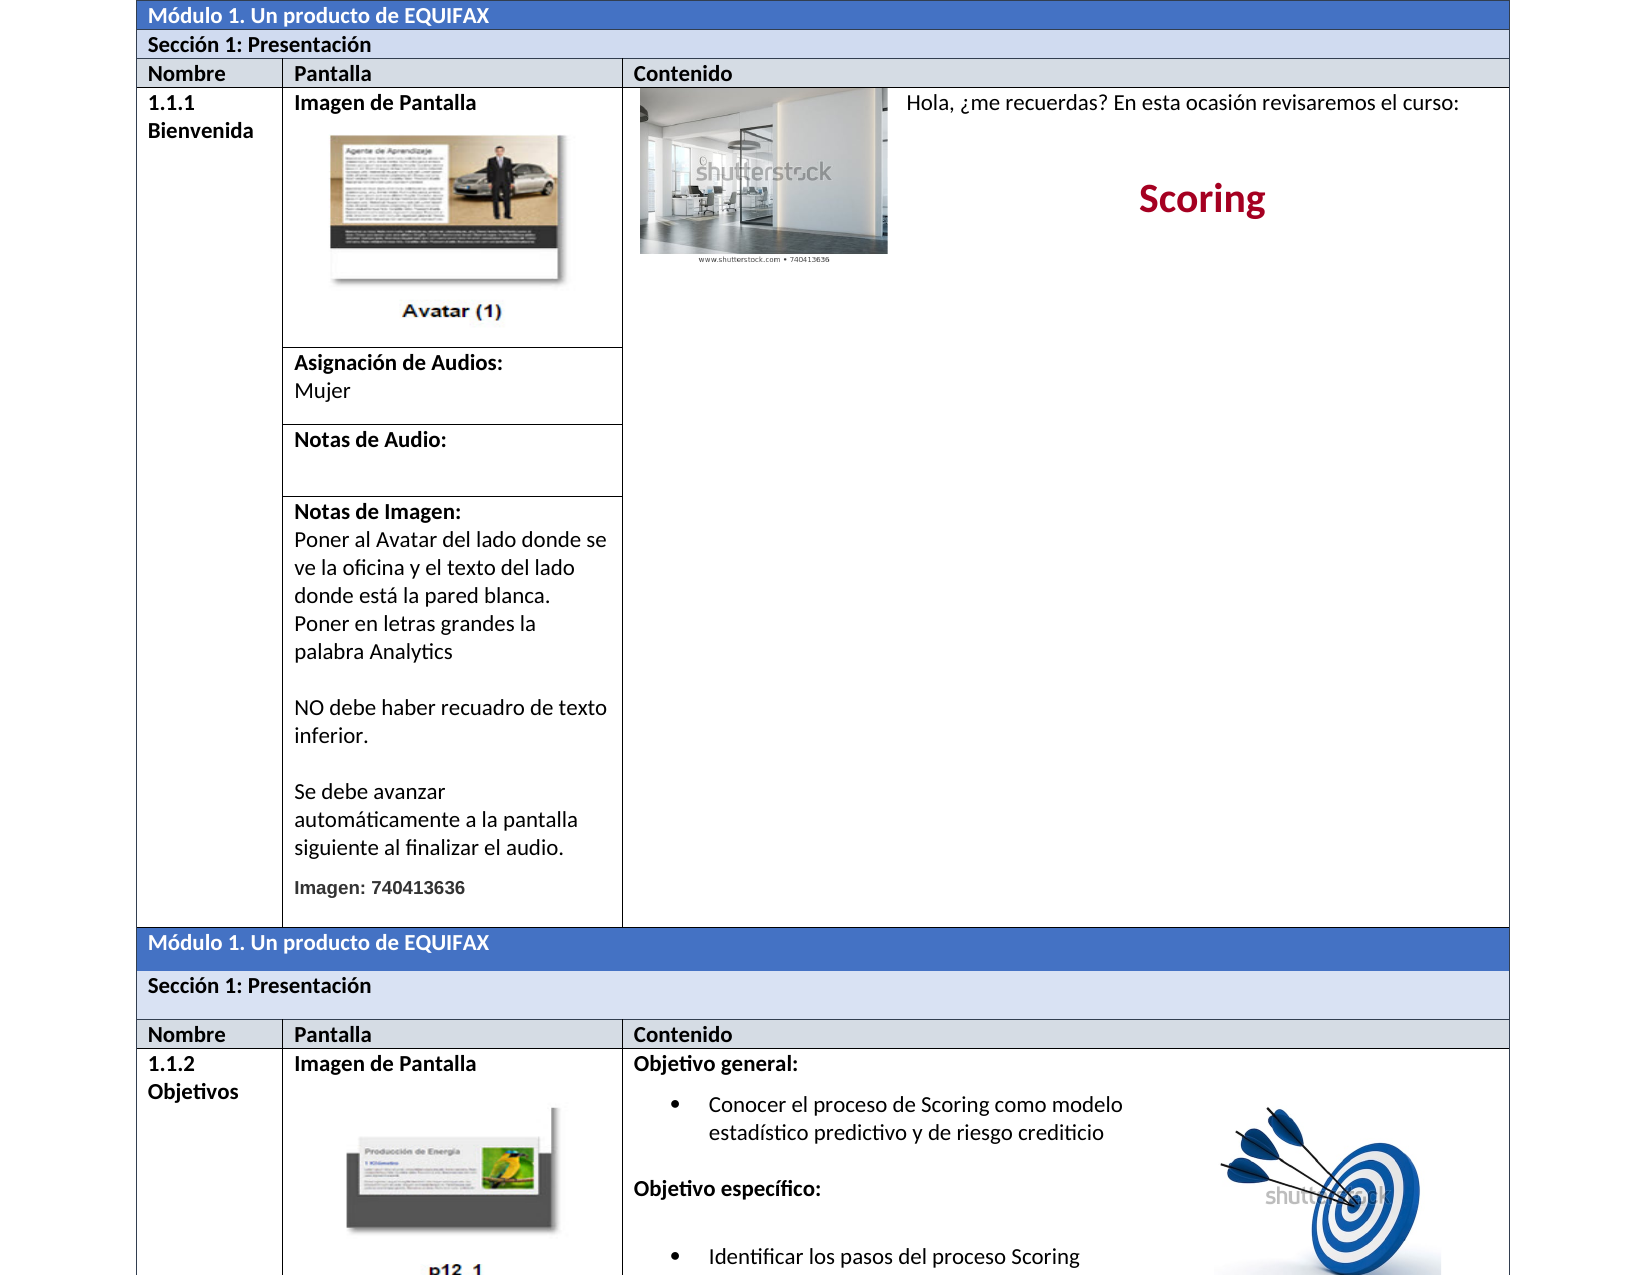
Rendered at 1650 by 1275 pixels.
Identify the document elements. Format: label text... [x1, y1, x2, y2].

table_cell Notas de Audio: [283, 425, 622, 496]
picture [1214, 1082, 1442, 1275]
table_cell 1.1.2 Objetivos [137, 1049, 282, 1275]
table_cell 1.1.1 Bienvenida [137, 88, 282, 927]
table_cell Módulo 1. Un producto de EQUIFAX [137, 928, 1509, 971]
table_cell Hola, ¿me recuerdas? En esta ocasión revisaremos el curso: Scoring [623, 88, 1509, 927]
picture [294, 116, 612, 347]
table_cell Notas de Imagen: Poner al Avatar del lado donde se ve la oficina y el texto del lado donde está la pared blanca. Poner en letras grandes la palabra Analytics NO debe haber recuadro de texto inferior. Se debe avanzar automáticamente a la pantalla siguiente al finalizar el audio. Imagen: 740413636 [283, 497, 622, 927]
table_cell Imagen de Pantalla [283, 88, 622, 347]
picture [294, 1077, 620, 1275]
table_cell Asignación de Audios: Mujer [283, 348, 622, 424]
table_cell Objetivo general: Conocer el proceso de Scoring como modelo estadístico predictivo y de riesgo crediticio Objetivo específico: Identificar los pasos del proceso Scoring Conocer las herramientas para medir la efectividad de un modelo estadístico [623, 1049, 1509, 1275]
table_header Módulo 1. Un producto de EQUIFAX [137, 1, 1509, 29]
table_cell Pantalla [283, 1020, 622, 1048]
table_cell Nombre [137, 59, 282, 87]
picture [640, 88, 888, 265]
table_cell Contenido [623, 1020, 1509, 1048]
table_cell Imagen de Pantalla [283, 1049, 622, 1275]
table_cell Contenido [623, 59, 1509, 87]
table_cell Sección 1: Presentación [137, 971, 1509, 1019]
table_cell Sección 1: Presentación [137, 30, 1509, 58]
table_cell Nombre [137, 1020, 282, 1048]
table_cell Pantalla [283, 59, 622, 87]
